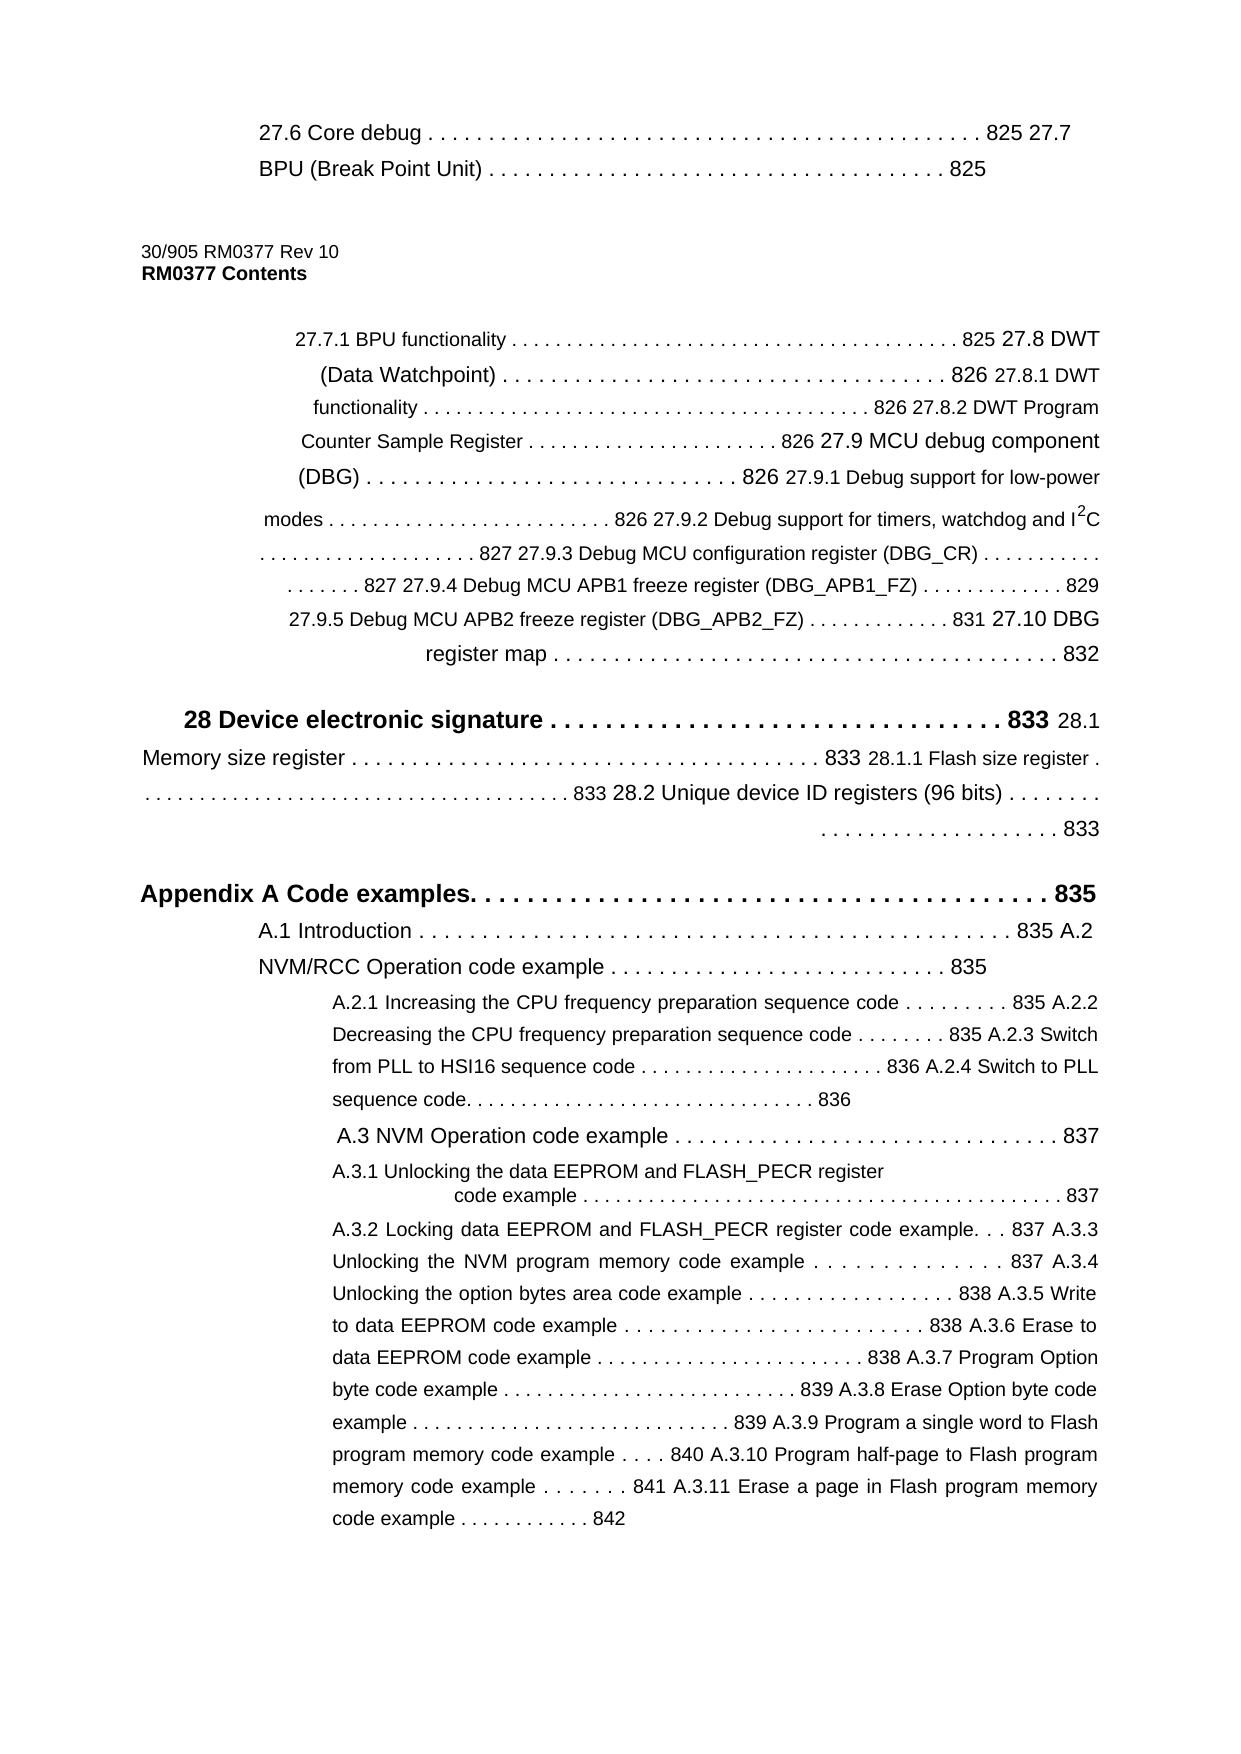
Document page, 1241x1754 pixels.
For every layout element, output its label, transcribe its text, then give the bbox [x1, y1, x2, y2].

text A.3.1 Unlocking the data EEPROM and FLASH_PECR register [332, 1160, 1169, 1183]
text 27.7.1 BPU functionality . . . . . . . . . . . . . . . . . . . . . . . . . . . . . . . . . . . . . . . . . 825 27.8 DWT (Data Watchpoint) . . . . . . . . . . . . . . . . . . . . . . . . . . . . . . . . . . . . . 826 27.8.1 DWT functionality . . . . . . . . . . . . . . . . . . . . . . . . . . . . . . . . . . . . . . . . . 826 27.8.2 DWT Program Counter Sample Register . . . . . . . . . . . . . . . . . . . . . . . 826 27.9 MCU debug component (DBG) . . . . . . . . . . . . . . . . . . . . . . . . . . . . . . . 826 27.9.1 Debug support for low-power modes . . . . . . . . . . . . . . . . . . . . . . . . . . 826 27.9.2 Debug support for timers, watchdog and I2C . . . . . . . . . . . . . . . . . . . . 827 27.9.3 Debug MCU configuration register (DBG_CR) . . . . . . . . . . . . . . . . . . 827 27.9.4 Debug MCU APB1 freeze register (DBG_APB1_FZ) . . . . . . . . . . . . . 829 27.9.5 Debug MCU APB2 freeze register (DBG_APB2_FZ) . . . . . . . . . . . . . 831 27.10 DBG register map . . . . . . . . . . . . . . . . . . . . . . . . . . . . . . . . . . . . . . . . . . 832 [259, 326, 1100, 667]
text 28 Device electronic signature . . . . . . . . . . . . . . . . . . . . . . . . . . . . . . . . . 833 28.1 Memory size register . . . . . . . . . . . . . . . . . . . . . . . . . . . . . . . . . . . . . . . 833 28.1.1 Flash size register . . . . . . . . . . . . . . . . . . . . . . . . . . . . . . . . . . . . . . . . 833 28.2 Unique device ID registers (96 bits) . . . . . . . . . . . . . . . . . . . . . . . . . . . . 833 [141, 705, 1100, 841]
text Appendix A Code examples. . . . . . . . . . . . . . . . . . . . . . . . . . . . . . . . . . . . . . . . . 835 A.1 Introduction . . . . . . . . . . . . . . . . . . . . . . . . . . . . . . . . . . . . . . . . . . . . . . . 835 A.2 NVM/RCC Operation code example . . . . . . . . . . . . . . . . . . . . . . . . . . . . 835 [140, 879, 1100, 979]
text A.3.2 Locking data EEPROM and FLASH_PECR register code example. . . 837 A.3.3 Unlocking the NVM program memory code example . . . . . . . . . . . . . . 837 A.3.4 Unlocking the option bytes area code example . . . . . . . . . . . . . . . . . . 838 A.3.5 Write to data EEPROM code example . . . . . . . . . . . . . . . . . . . . . . . . . 838 A.3.6 Erase to data EEPROM code example . . . . . . . . . . . . . . . . . . . . . . . . 838 A.3.7 Program Option byte code example . . . . . . . . . . . . . . . . . . . . . . . . . . . 839 A.3.8 Erase Option byte code example . . . . . . . . . . . . . . . . . . . . . . . . . . . . . 839 A.3.9 Program a single word to Flash program memory code example . . . . 840 A.3.10 Program half-page to Flash program memory code example . . . . . . . 841 A.3.11 Erase a page in Flash program memory code example . . . . . . . . . . . . 842 [332, 1217, 1100, 1530]
text 30/905 RM0377 Rev 10 [141, 241, 1169, 262]
text A.3 NVM Operation code example . . . . . . . . . . . . . . . . . . . . . . . . . . . . . . . . 837 [137, 1123, 1100, 1149]
text RM0377 Contents [141, 262, 1169, 285]
text code example . . . . . . . . . . . . . . . . . . . . . . . . . . . . . . . . . . . . . . . . . . . . 837 [137, 1183, 1100, 1206]
text A.2.1 Increasing the CPU frequency preparation sequence code . . . . . . . . . 835 A.2.2 Decreasing the CPU frequency preparation sequence code . . . . . . . . 835 A.2.3 Switch from PLL to HSI16 sequence code . . . . . . . . . . . . . . . . . . . . . . 836 A.2.4 Switch to PLL sequence code. . . . . . . . . . . . . . . . . . . . . . . . . . . . . . . . 836 [332, 991, 1100, 1110]
text 27.6 Core debug . . . . . . . . . . . . . . . . . . . . . . . . . . . . . . . . . . . . . . . . . . . . . . 825 27.7 BPU (Break Point Unit) . . . . . . . . . . . . . . . . . . . . . . . . . . . . . . . . . . . . . . 825 [259, 120, 1100, 182]
